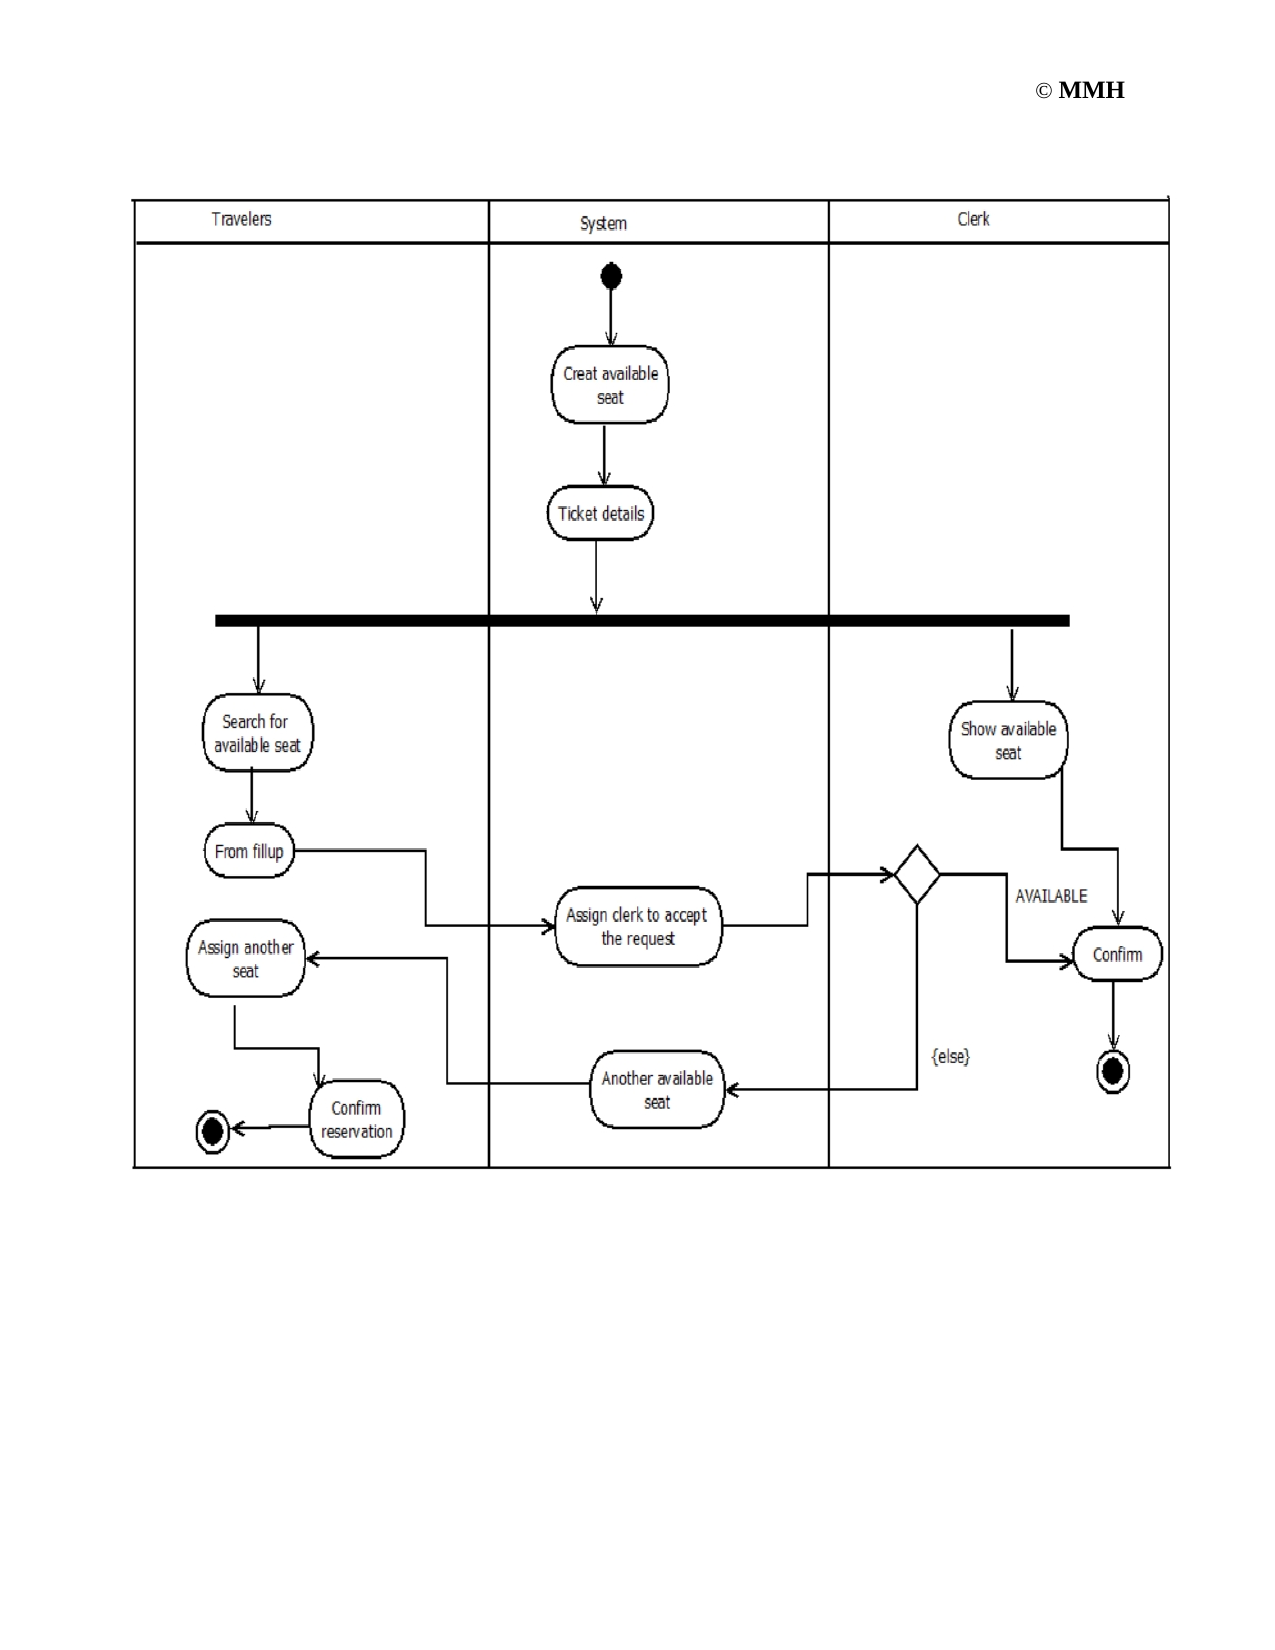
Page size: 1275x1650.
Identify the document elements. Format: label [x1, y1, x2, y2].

picture [85, 191, 1232, 1172]
